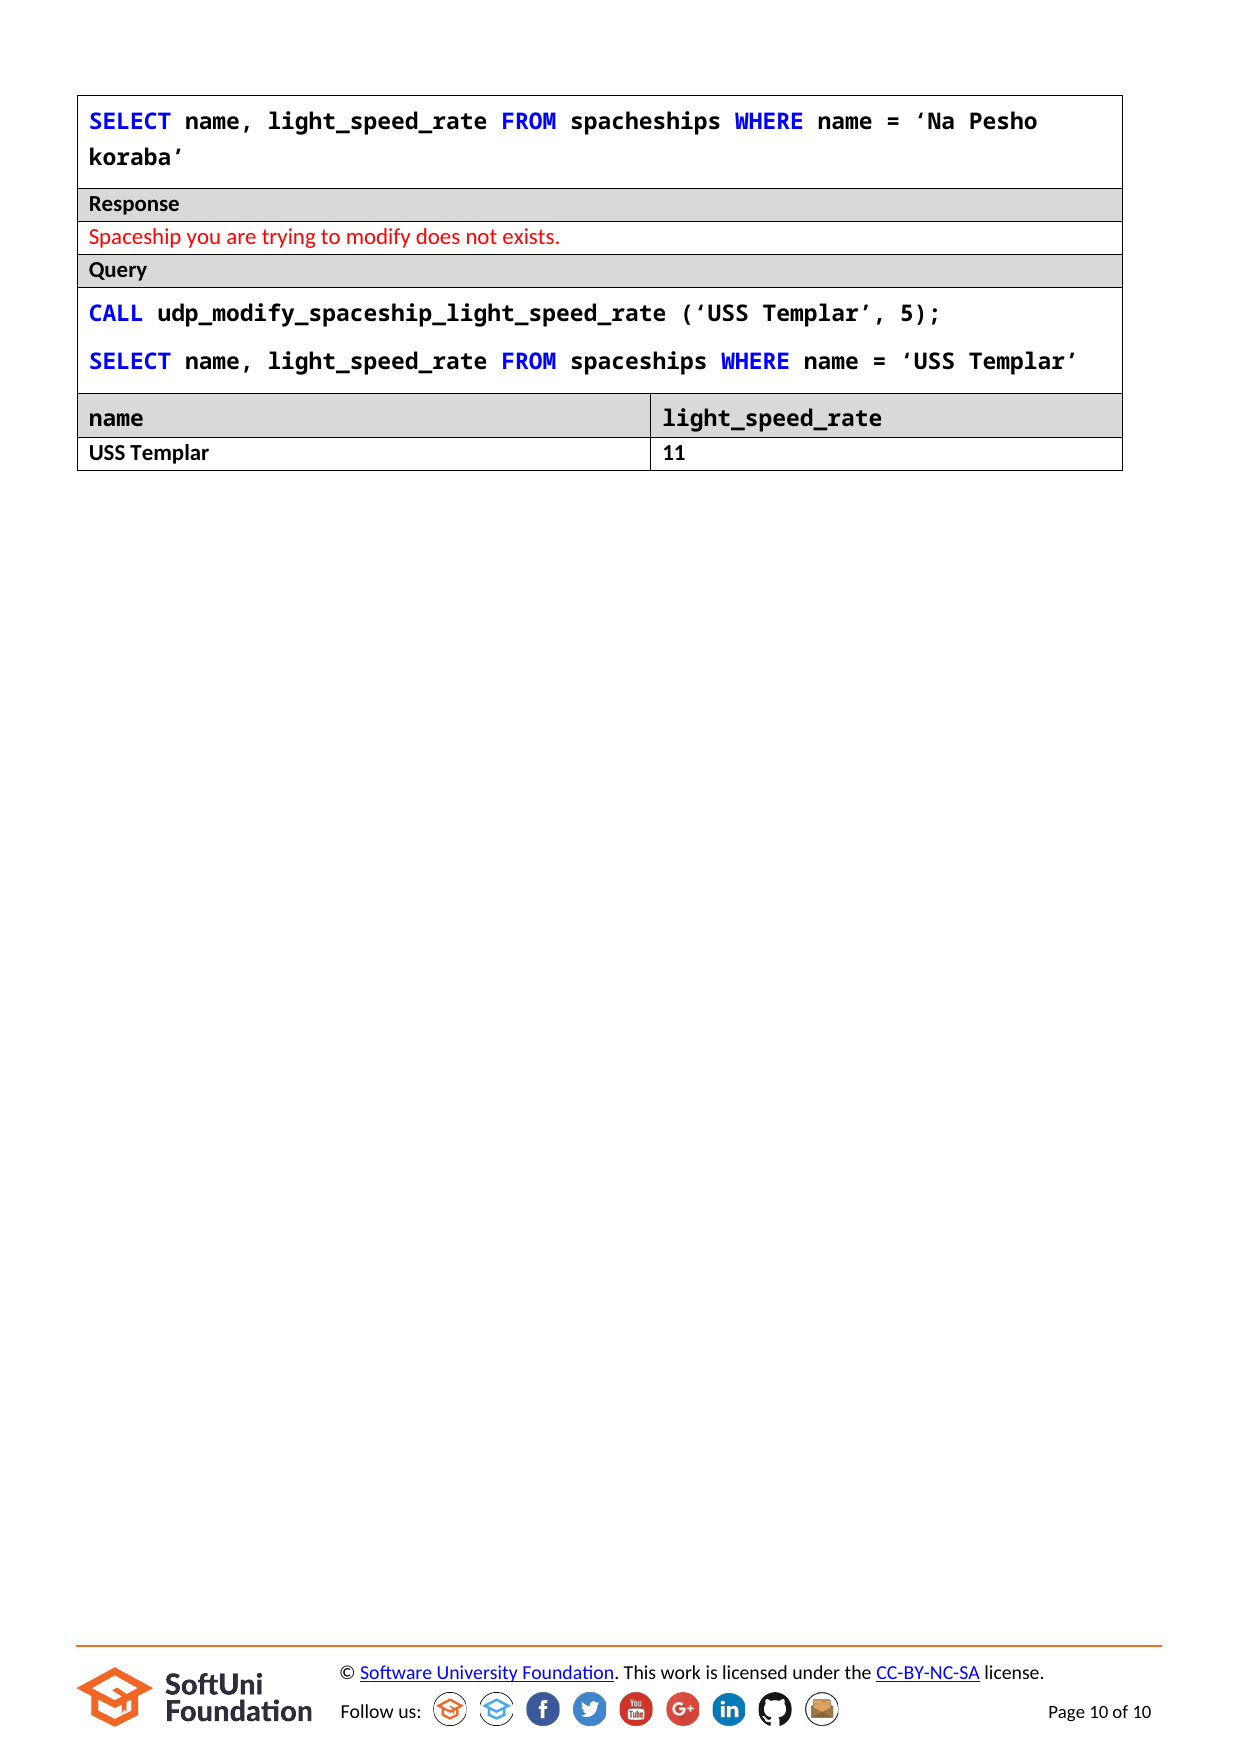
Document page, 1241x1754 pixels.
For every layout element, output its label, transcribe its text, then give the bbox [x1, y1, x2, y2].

picture [736, 1716, 746, 1726]
picture [712, 1716, 722, 1726]
picture [573, 1692, 607, 1726]
picture [727, 1707, 738, 1717]
picture [666, 1692, 700, 1726]
picture [736, 1693, 746, 1703]
picture [480, 1692, 513, 1726]
picture [433, 1692, 467, 1726]
table_cell Query [78, 255, 1122, 287]
table_cell 11 [651, 438, 1122, 470]
table_cell light_speed_rate [651, 394, 1122, 437]
table_cell USS Templar [78, 438, 650, 470]
picture [712, 1693, 722, 1703]
picture [526, 1692, 560, 1726]
table_cell name [78, 394, 650, 437]
picture [619, 1692, 653, 1726]
table_cell Response [78, 189, 1122, 221]
picture [805, 1692, 839, 1726]
table_cell Spaceship you are trying to modify does not exists. [78, 222, 1122, 254]
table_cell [78, 96, 1122, 188]
table_cell CALL udp_modify_spaceship_light_speed_rate (‘USS Templar’, 5); SELECT name, light_speed_rate FROM spaceships WHERE name = ‘USS Templar’ [78, 288, 1122, 392]
picture [758, 1692, 792, 1726]
picture [76, 1667, 312, 1727]
